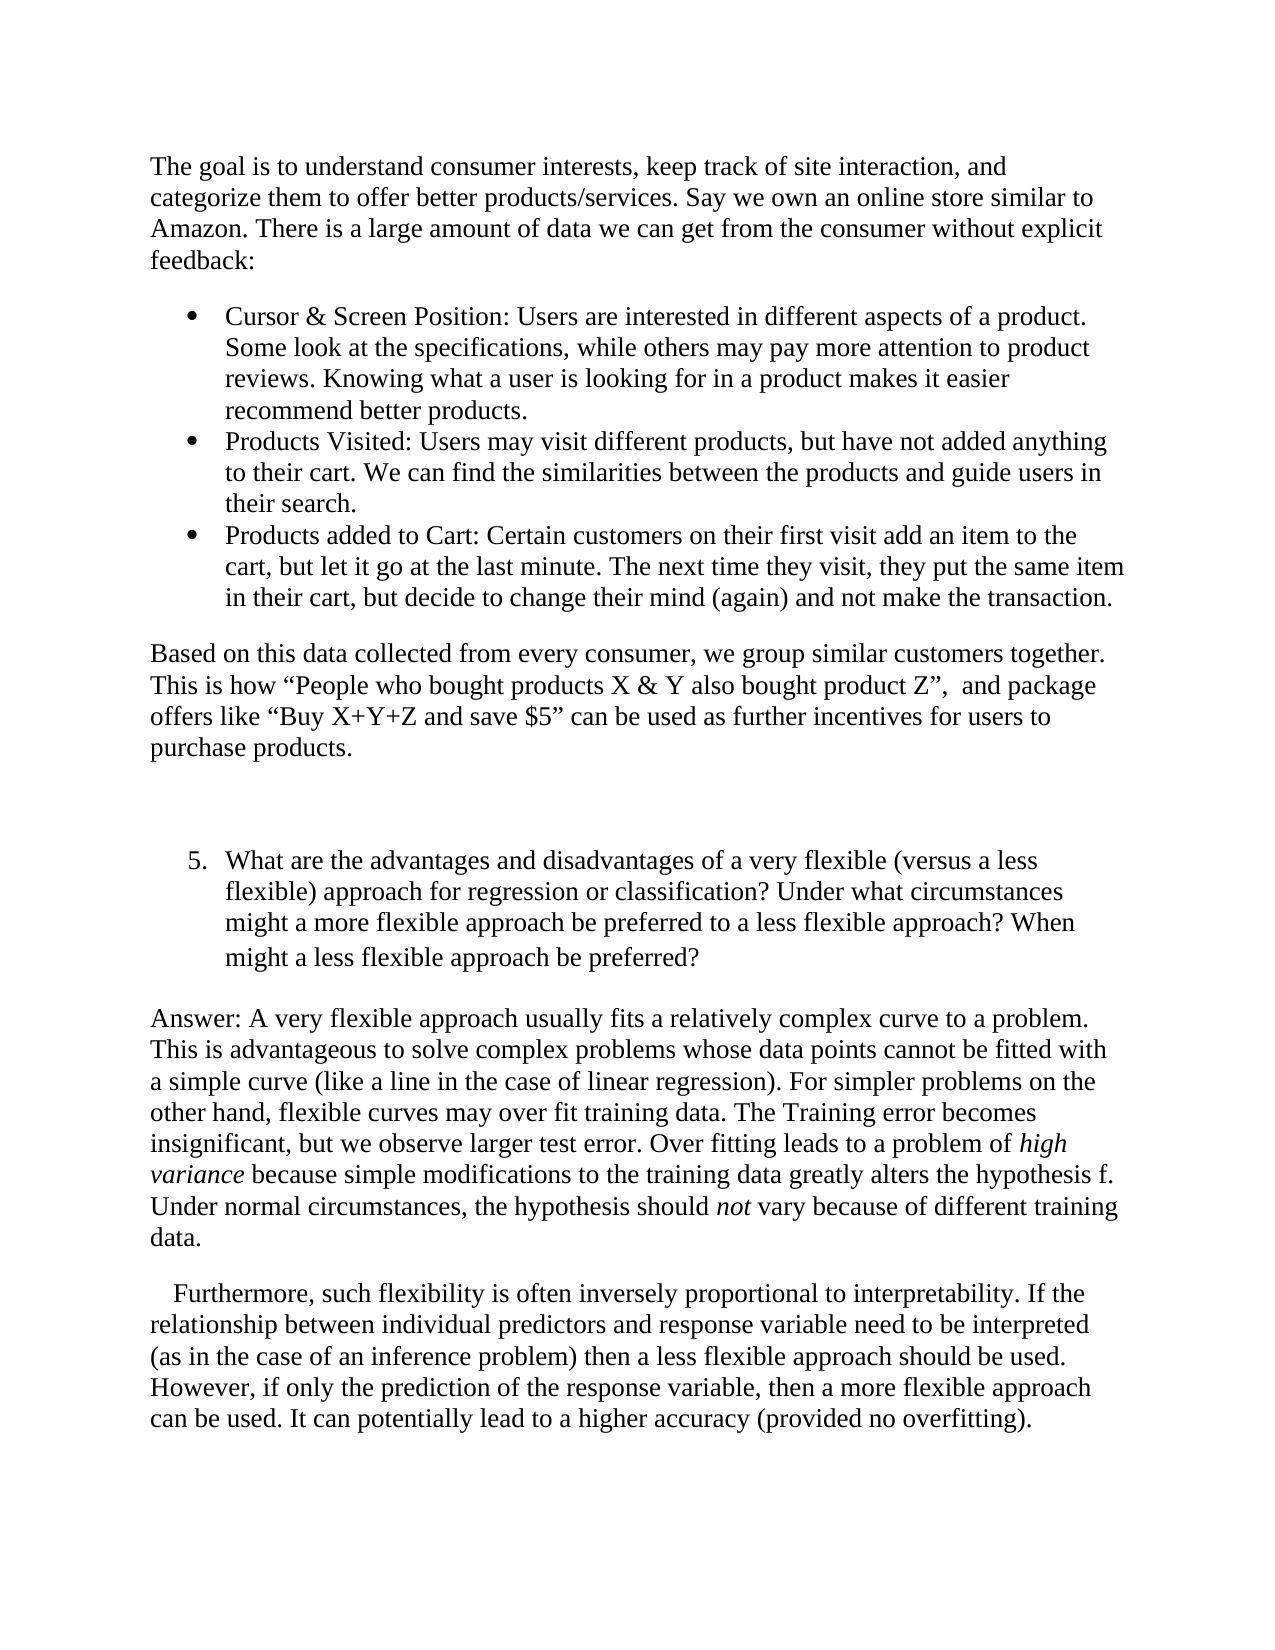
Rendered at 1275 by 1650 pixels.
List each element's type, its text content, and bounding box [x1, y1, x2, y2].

list Products Visited: Users may visit different products, but have not added anything to their cart. We can find the similarities between the products and guide users in their search. [187, 425, 1125, 519]
list Cursor & Screen Position: Users are interested in different aspects of a product. Some look at the specifications, while others may pay more attention to product reviews. Knowing what a user is looking for in a product makes it easier recommend better products. [187, 300, 1125, 425]
text Based on this data collected from every consumer, we group similar customers together. This is how “People who bought products X & Y also bought product Z”, and package offers like “Buy X+Y+Z and save $5” can be used as further incentives for users to purchase products. [150, 637, 1125, 762]
text Answer: A very flexible approach usually fits a relatively complex curve to a problem. This is advantageous to solve complex problems whose data points cannot be fitted with a simple curve (like a line in the case of linear regression). For simpler problems on the other hand, flexible curves may over fit training data. The Training error becomes insignificant, but we observe larger test error. Over fitting leads to a problem of high variance because simple modifications to the training data greatly alters the hypothesis f. Under normal circumstances, the hypothesis should not vary because of different training data. [150, 1002, 1125, 1252]
text The goal is to understand consumer interests, keep track of site interaction, and categorize them to offer better products/services. Say we own an online store similar to Amazon. There is a large amount of data we can get from the consumer without explicit feedback: [150, 150, 1125, 275]
list What are the advantages and disadvantages of a very flexible (versus a less flexible) approach for regression or classification? Under what circumstances might a more flexible approach be preferred to a less flexible approach? When might a less flexible approach be preferred? [187, 844, 1125, 974]
text Furthermore, such flexibility is often inversely proportional to interpretability. If the relationship between individual predictors and response variable need to be interpreted (as in the case of an inference problem) then a less flexible approach should be used. However, if only the prediction of the response variable, then a more flexible approach can be used. It can potentially lead to a higher accuracy (provided no overfitting). [150, 1277, 1125, 1433]
list Products added to Cart: Certain customers on their first visit add an item to the cart, but let it go at the last minute. The next time they visit, they put the same item in their cart, but decide to change their mind (again) and not make the transaction. [187, 519, 1125, 612]
